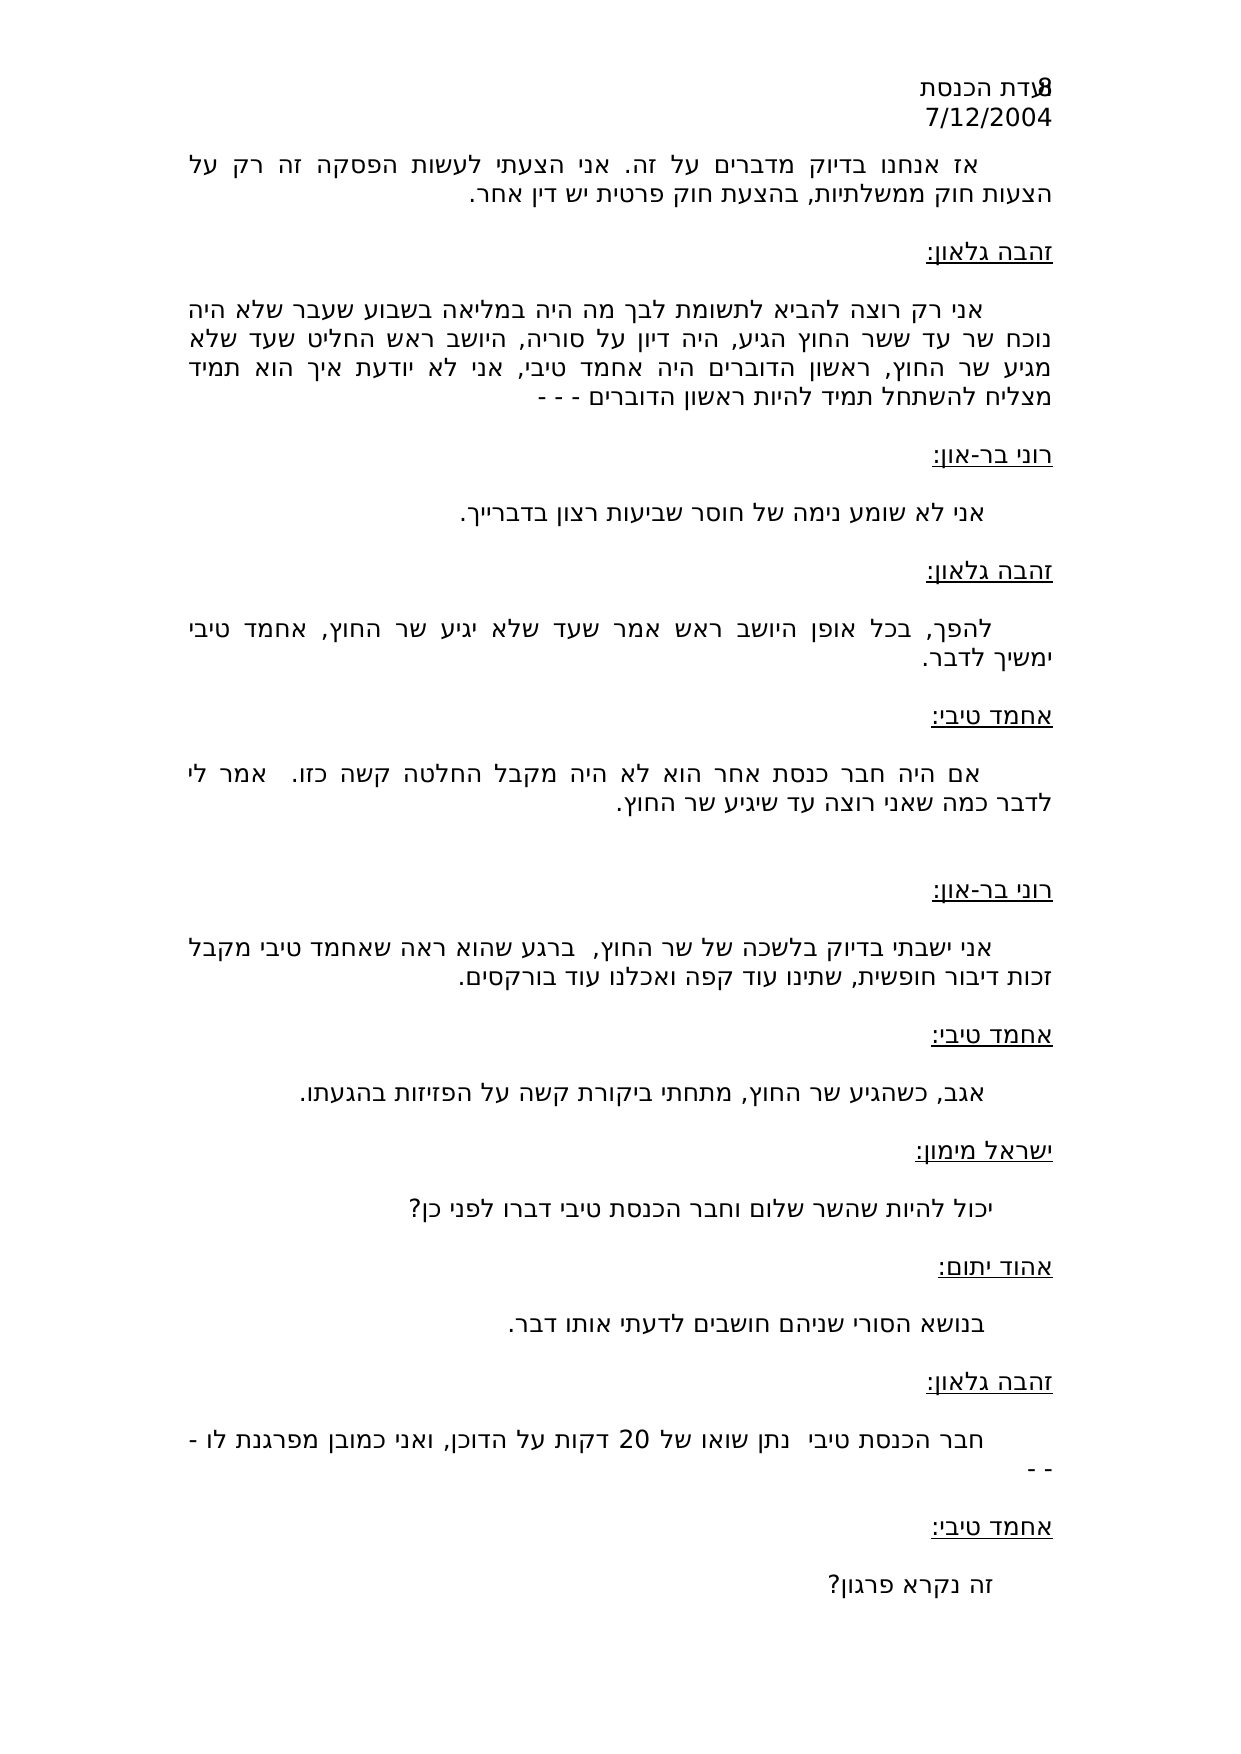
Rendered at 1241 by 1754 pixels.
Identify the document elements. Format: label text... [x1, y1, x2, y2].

text להפך, בכל אופן היושב ראש אמר שעד שלא יגיע שר החוץ, אחמד טיבי ימשיך לדבר. [187, 614, 1053, 672]
text אני ישבתי בדיוק בלשכה של שר החוץ, ברגע שהוא ראה שאחמד טיבי מקבל זכות דיבור חופשית, שתינו עוד קפה ואכלנו עוד בורקסים. [187, 933, 1053, 991]
text אני רק רוצה להביא לתשומת לבך מה היה במליאה בשבוע שעבר שלא היה נוכח שר עד ששר החוץ הגיע, היה דיון על סוריה, היושב ראש החליט שעד שלא מגיע שר החוץ, ראשון הדוברים היה אחמד טיבי, אני לא יודעת איך הוא תמיד מצליח להשתחל תמיד להיות ראשון הדוברים - - - [187, 295, 1053, 412]
text אחמד טיבי: [187, 1512, 1053, 1542]
text אז אנחנו בדיוק מדברים על זה. אני הצעתי לעשות הפסקה זה רק על הצעות חוק ממשלתיות, בהצעת חוק פרטית יש דין אחר. [187, 150, 1053, 208]
text אחמד טיבי: [187, 701, 1053, 730]
text יכול להיות שהשר שלום וחבר הכנסת טיבי דברו לפני כן? [187, 1194, 1053, 1223]
text זהבה גלאון: [187, 556, 1053, 585]
text אחמד טיבי: [187, 1020, 1053, 1049]
text בנושא הסורי שניהם חושבים לדעתי אותו דבר. [187, 1309, 1053, 1339]
text זהבה גלאון: [187, 237, 1053, 266]
text רוני בר-און: [187, 875, 1053, 904]
text חבר הכנסת טיבי נתן שואו של 20 דקות על הדוכן, ואני כמובן מפרגנת לו - - - [187, 1425, 1053, 1484]
text זהבה גלאון: [187, 1367, 1053, 1397]
text ישראל מימון: [187, 1136, 1053, 1165]
text זה נקרא פרגון? [187, 1570, 1053, 1599]
text אם היה חבר כנסת אחר הוא לא היה מקבל החלטה קשה כזו. אמר לי לדבר כמה שאני רוצה עד שיגיע שר החוץ. [187, 759, 1053, 817]
text אגב, כשהגיע שר החוץ, מתחתי ביקורת קשה על הפזיזות בהגעתו. [187, 1078, 1053, 1107]
text אני לא שומע נימה של חוסר שביעות רצון בדברייך. [187, 498, 1053, 527]
text רוני בר-און: [187, 440, 1053, 469]
text אהוד יתום: [187, 1252, 1053, 1281]
